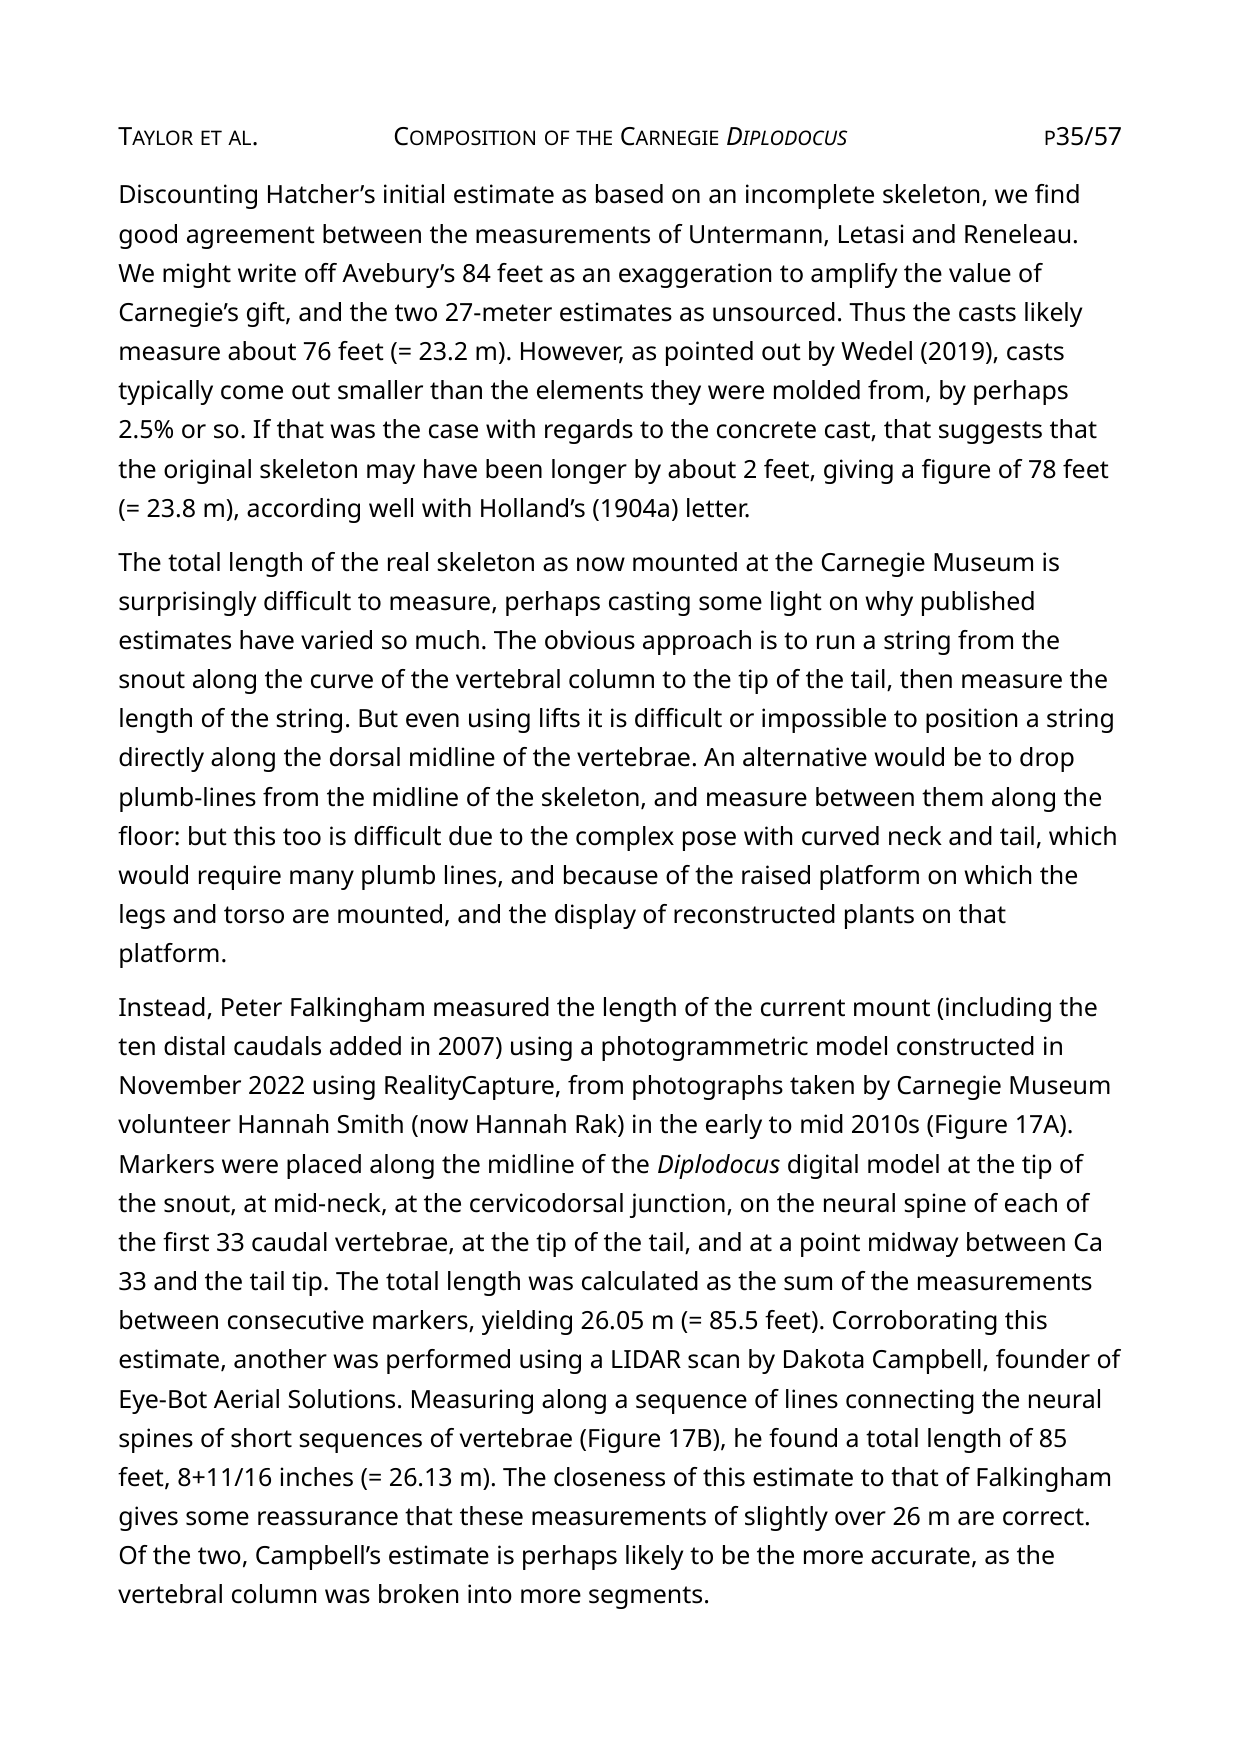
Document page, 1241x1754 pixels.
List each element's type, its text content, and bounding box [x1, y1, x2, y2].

text The total length of the real skeleton as now mounted at the Carnegie Museum is surprisingly difficult to measure, perhaps casting some light on why published estimates have varied so much. The obvious approach is to run a string from the snout along the curve of the vertebral column to the tip of the tail, then measure the length of the string. But even using lifts it is difficult or impossible to position a string directly along the dorsal midline of the vertebrae. An alternative would be to drop plumb-lines from the midline of the skeleton, and measure between them along the floor: but this too is difficult due to the complex pose with curved neck and tail, which would require many plumb lines, and because of the raised platform on which the legs and torso are mounted, and the display of reconstructed plants on that platform. [118, 544, 1122, 970]
text Instead, Peter Falkingham measured the length of the current mount (including the ten distal caudals added in 2007) using a photogrammetric model constructed in November 2022 using RealityCapture, from photographs taken by Carnegie Museum volunteer Hannah Smith (now Hannah Rak) in the early to mid 2010s (Figure 17A). Markers were placed along the midline of the Diplodocus digital model at the tip of the snout, at mid-neck, at the cervicodorsal junction, on the neural spine of each of the first 33 caudal vertebrae, at the tip of the tail, and at a point midway between Ca 33 and the tail tip. The total length was calculated as the sum of the measurements between consecutive markers, yielding 26.05 m (= 85.5 feet). Corroborating this estimate, another was performed using a LIDAR scan by Dakota Campbell, founder of Eye-Bot Aerial Solutions. Measuring along a sequence of lines connecting the neural spines of short sequences of vertebrae (Figure 17B), he found a total length of 85 feet, 8+11/16 inches (= 26.13 m). The closeness of this estimate to that of Falkingham gives some reassurance that these measurements of slightly over 26 m are correct. Of the two, Campbell’s estimate is perhaps likely to be the more accurate, as the vertebral column was broken into more segments. [118, 989, 1122, 1611]
text Discounting Hatcher’s initial estimate as based on an incomplete skeleton, we find good agreement between the measurements of Untermann, Letasi and Reneleau. We might write off Avebury’s 84 feet as an exaggeration to amplify the value of Carnegie’s gift, and the two 27-meter estimates as unsourced. Thus the casts likely measure about 76 feet (= 23.2 m). However, as pointed out by Wedel (2019), casts typically come out smaller than the elements they were molded from, by perhaps 2.5% or so. If that was the case with regards to the concrete cast, that suggests that the original skeleton may have been longer by about 2 feet, giving a figure of 78 feet (= 23.8 m), according well with Holland’s (1904a) letter. [118, 177, 1122, 524]
